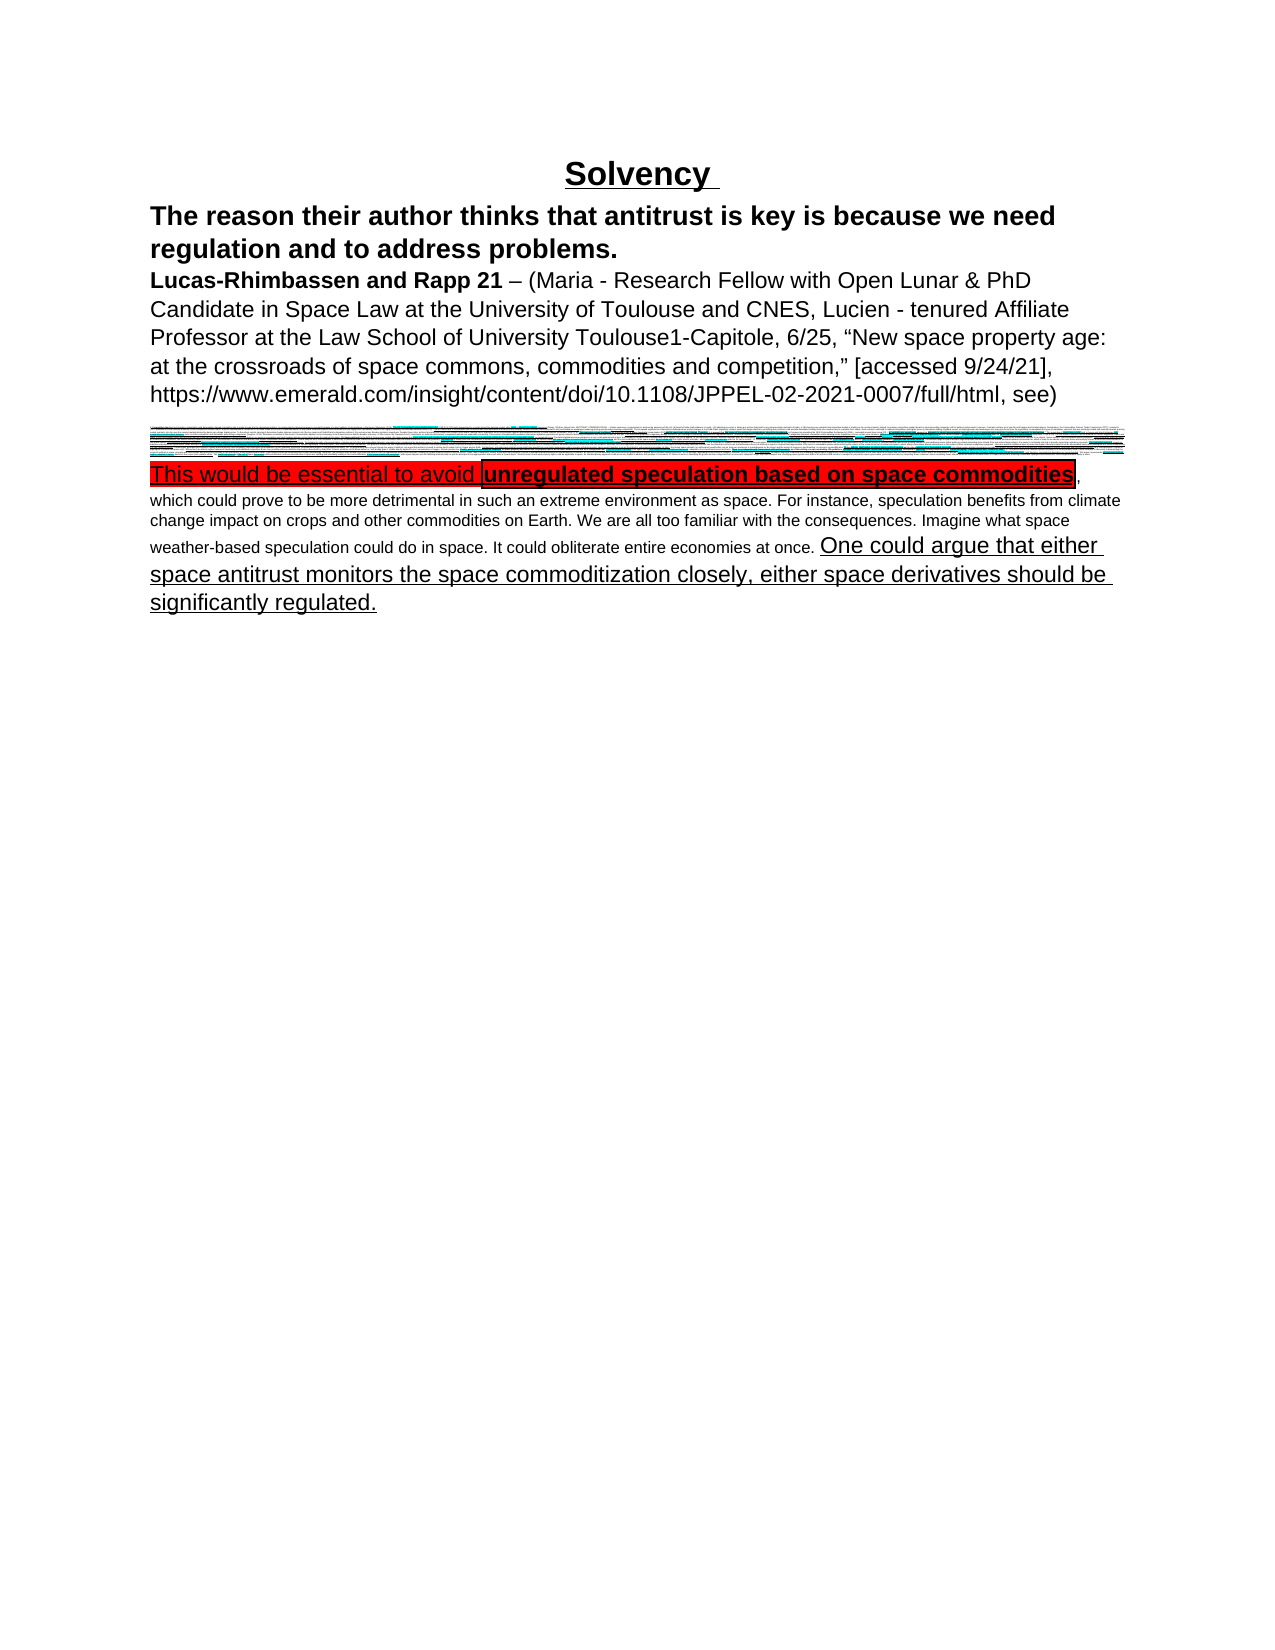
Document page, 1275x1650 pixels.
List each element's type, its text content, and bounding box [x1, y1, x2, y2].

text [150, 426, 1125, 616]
text Lucas-Rhimbassen and Rapp 21 – (Maria - Research Fellow with Open Lunar & PhD Candidate in Space Law at the University of Toulouse and CNES, Lucien - tenured Affiliate Professor at the Law School of University Toulouse1-Capitole, 6/25, “New space property age: at the crossroads of space commons, commodities and competition,” [accessed 9/24/21], https://www.emerald.com/insight/content/doi/10.1108/JPPEL-02-2021-0007/full/html, see) [150, 267, 1125, 407]
subtitle The reason their author thinks that antitrust is key is because we need regulation and to address problems. [150, 200, 1125, 265]
subtitle Solvency [150, 154, 1125, 193]
